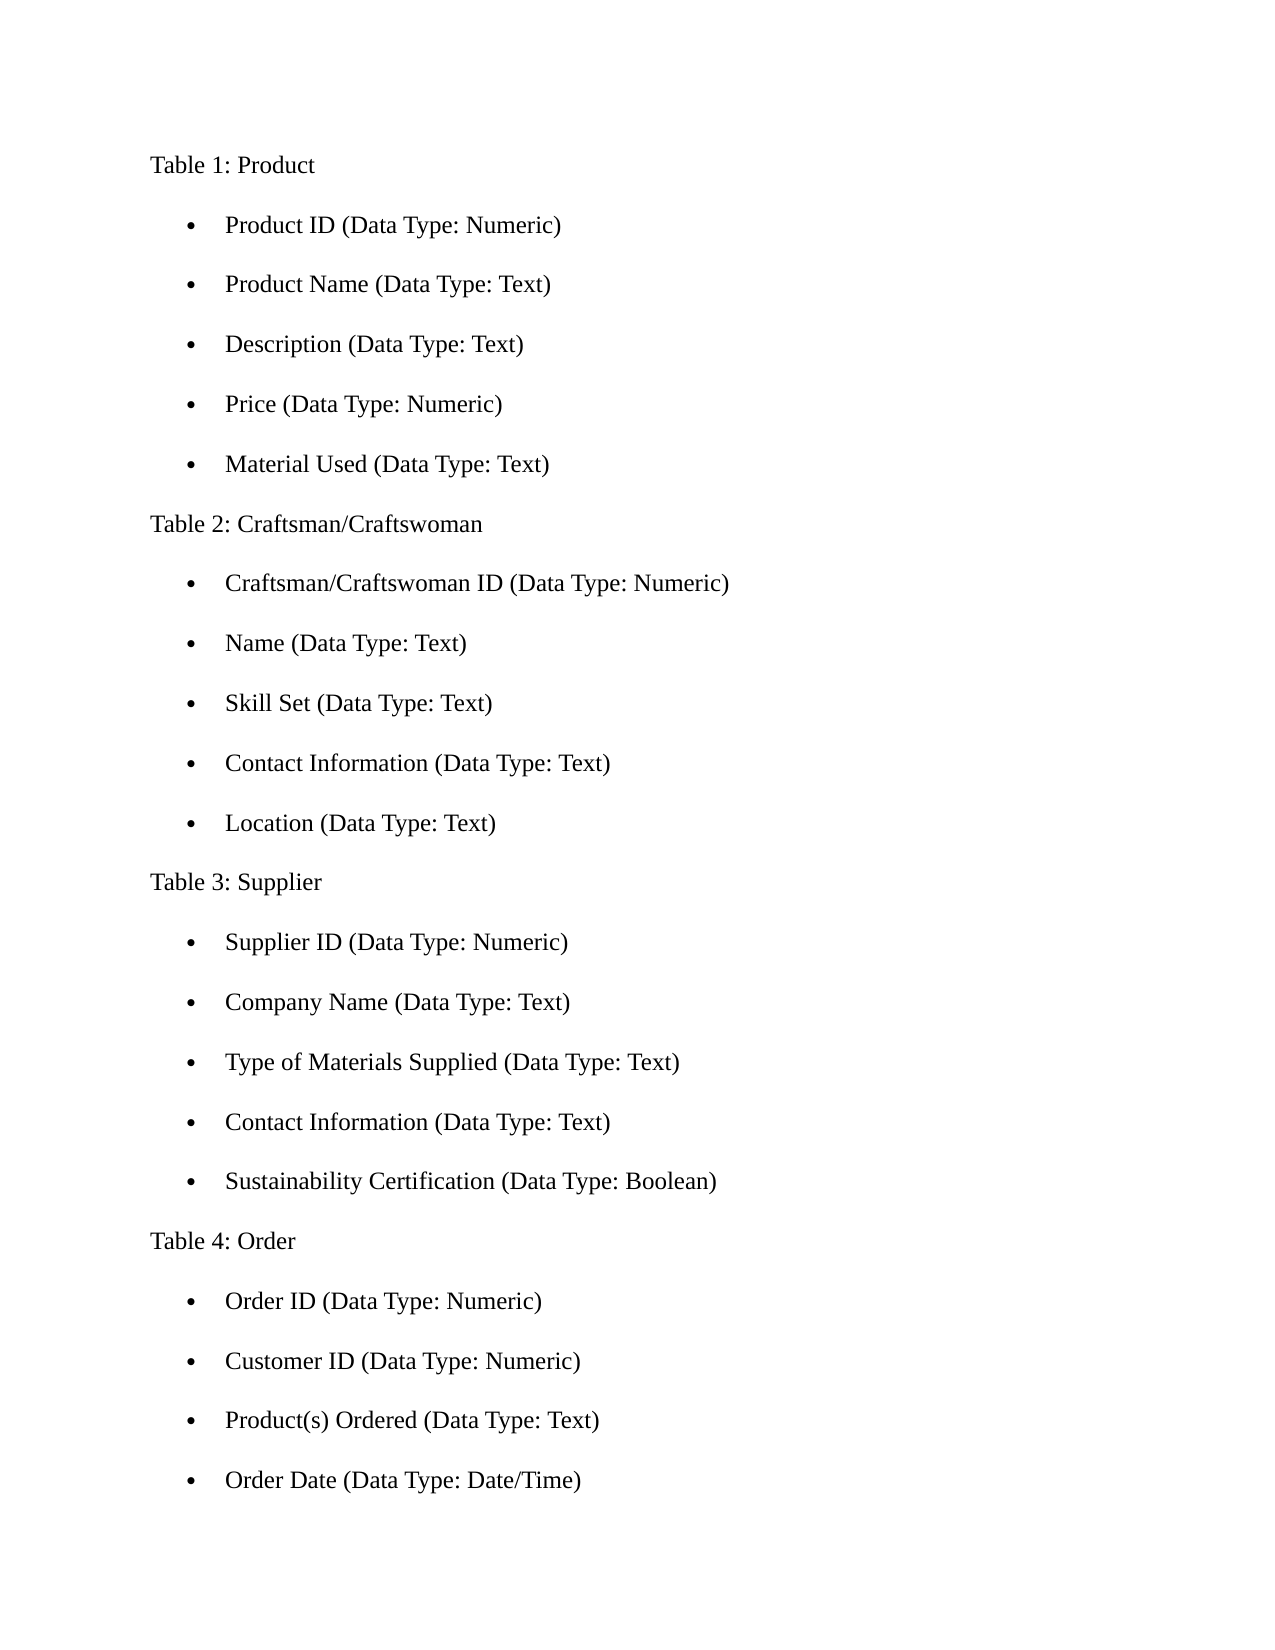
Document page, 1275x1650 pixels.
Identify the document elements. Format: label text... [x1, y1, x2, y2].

list Location (Data Type: Text) [187, 808, 1125, 836]
list Sustainability Certification (Data Type: Boolean) [187, 1166, 1125, 1195]
list Company Name (Data Type: Text) [187, 987, 1125, 1016]
text Table 4: Order [150, 1226, 1125, 1255]
list Contact Information (Data Type: Text) [187, 748, 1125, 777]
text Table 3: Supplier [150, 867, 1125, 896]
list Customer ID (Data Type: Numeric) [187, 1346, 1125, 1374]
list Product Name (Data Type: Text) [187, 269, 1125, 298]
list Product ID (Data Type: Numeric) [187, 210, 1125, 238]
list Product(s) Ordered (Data Type: Text) [187, 1406, 1125, 1434]
list Craftsman/Craftswoman ID (Data Type: Numeric) [187, 568, 1125, 597]
list Contact Information (Data Type: Text) [187, 1107, 1125, 1135]
list Material Used (Data Type: Text) [187, 449, 1125, 478]
list Supplier ID (Data Type: Numeric) [187, 927, 1125, 956]
text Table 2: Craftsman/Craftswoman [150, 509, 1125, 537]
list Type of Materials Supplied (Data Type: Text) [187, 1047, 1125, 1076]
list Skill Set (Data Type: Text) [187, 688, 1125, 717]
list Price (Data Type: Numeric) [187, 389, 1125, 418]
list Order ID (Data Type: Numeric) [187, 1286, 1125, 1315]
list Description (Data Type: Text) [187, 329, 1125, 358]
text Table 1: Product [150, 150, 1125, 179]
list Order Date (Data Type: Date/Time) [187, 1465, 1125, 1494]
list Name (Data Type: Text) [187, 628, 1125, 657]
